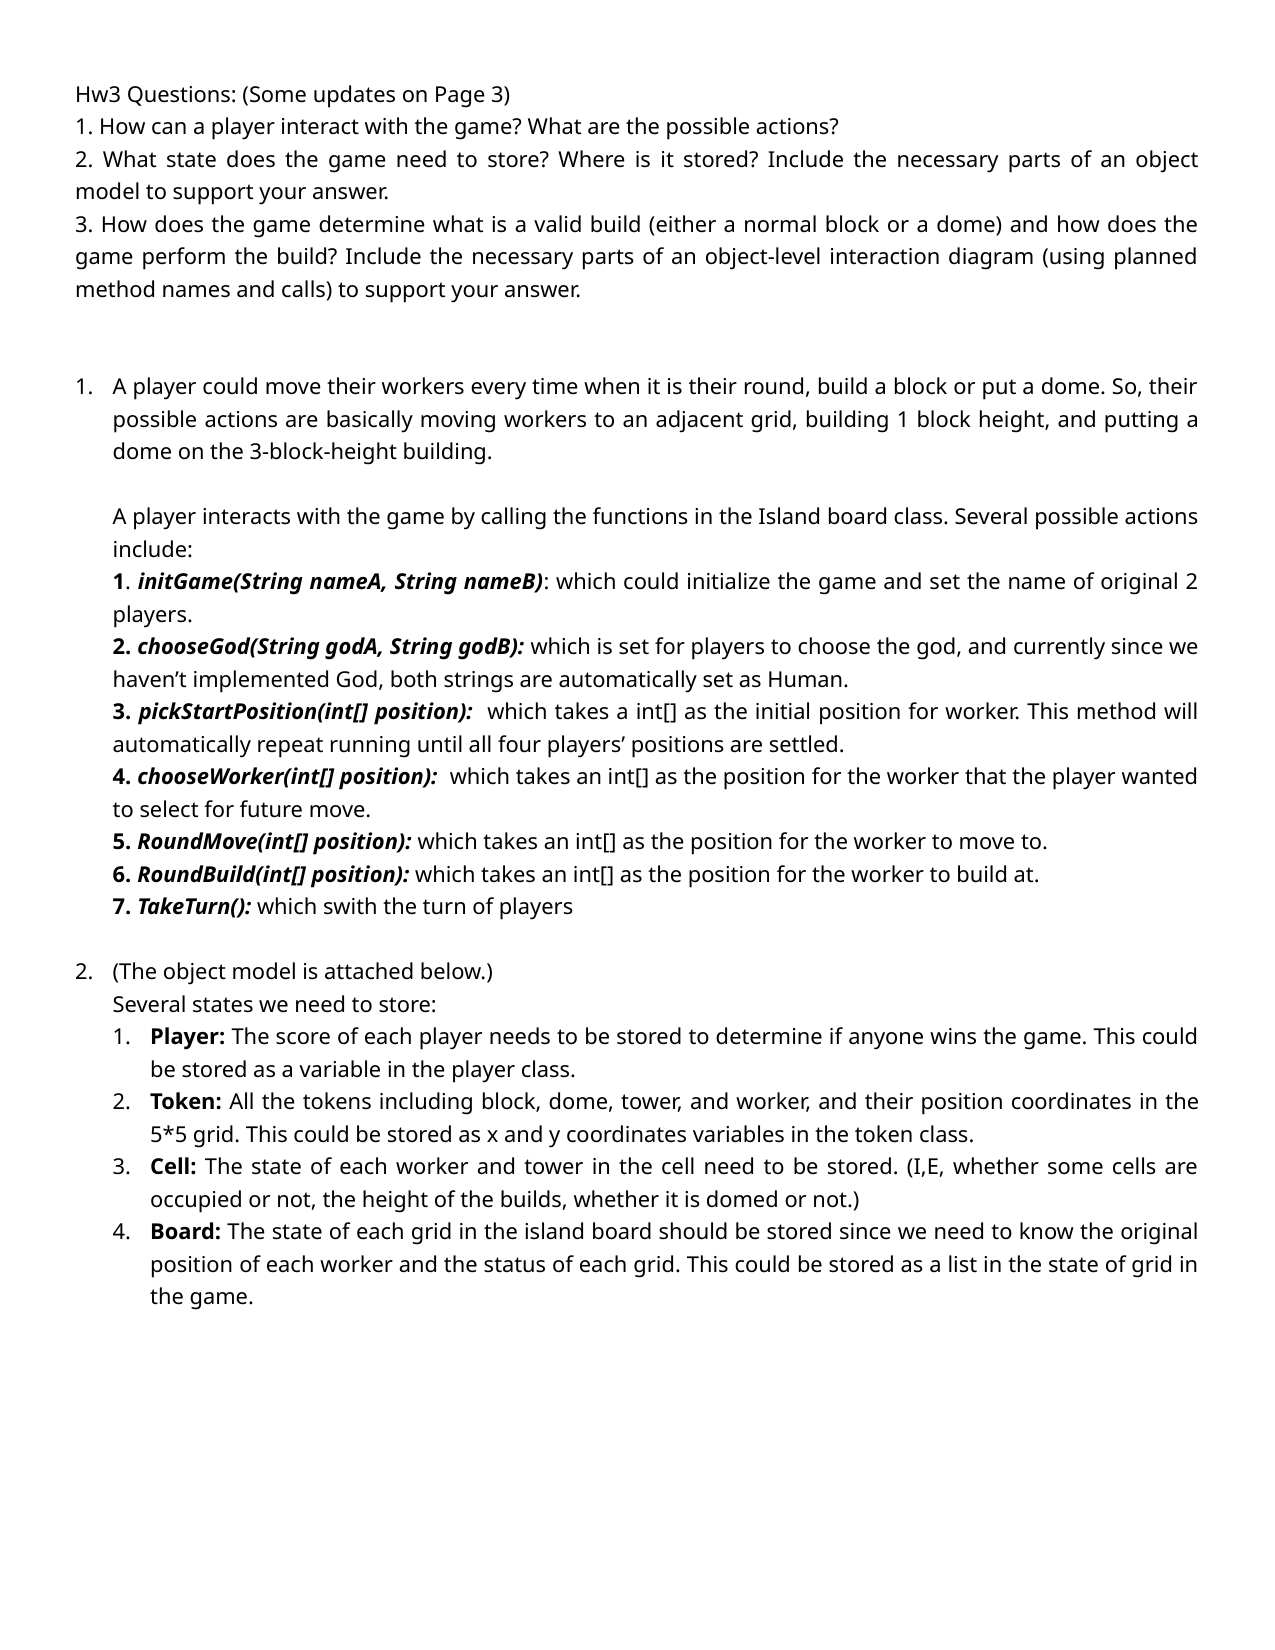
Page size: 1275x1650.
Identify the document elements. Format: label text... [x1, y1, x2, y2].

list 1. initGame(String nameA, String nameB): which could initialize the game and set the name of original 2 players. [112, 565, 1200, 630]
list A player interacts with the game by calling the functions in the Island board class. Several possible actions include: [112, 500, 1200, 565]
list Several states we need to store: [112, 987, 1200, 1020]
list (The object model is attached below.) [75, 955, 1200, 987]
list A player could move their workers every time when it is their round, build a block or put a dome. So, their possible actions are basically moving workers to an adjacent grid, building 1 block height, and putting a dome on the 3-block-height building. [75, 370, 1200, 467]
list 5. RoundMove(int[] position): which takes an int[] as the position for the worker to move to. [112, 825, 1200, 857]
text 3. How does the game determine what is a valid build (either a normal block or a dome) and how does the game perform the build? Include the necessary parts of an object-level interaction diagram (using planned method names and calls) to support your answer. [75, 207, 1200, 305]
list 6. RoundBuild(int[] position): which takes an int[] as the position for the worker to build at. [112, 857, 1200, 890]
list 3. pickStartPosition(int[] position): which takes a int[] as the initial position for worker. This method will automatically repeat running until all four players’ positions are settled. [112, 695, 1200, 760]
list 2. chooseGod(String godA, String godB): which is set for players to choose the god, and currently since we haven’t implemented God, both strings are automatically set as Human. [112, 630, 1200, 695]
text 2. What state does the game need to store? Where is it stored? Include the necessary parts of an object model to support your answer. [75, 142, 1200, 207]
list Player: The score of each player needs to be stored to determine if anyone wins the game. This could be stored as a variable in the player class. [112, 1020, 1200, 1085]
list Cell: The state of each worker and tower in the cell need to be stored. (I,E, whether some cells are occupied or not, the height of the builds, whether it is domed or not.) [112, 1150, 1200, 1215]
list 4. chooseWorker(int[] position): which takes an int[] as the position for the worker that the player wanted to select for future move. [112, 760, 1200, 825]
list Board: The state of each grid in the island board should be stored since we need to know the original position of each worker and the status of each grid. This could be stored as a list in the state of grid in the game. [112, 1215, 1200, 1312]
list Token: All the tokens including block, dome, tower, and worker, and their position coordinates in the 5*5 grid. This could be stored as x and y coordinates variables in the token class. [112, 1085, 1200, 1150]
list 7. TakeTurn(): which swith the turn of players [112, 890, 1200, 922]
text Hw3 Questions: (Some updates on Page 3) [75, 77, 1200, 110]
text 1. How can a player interact with the game? What are the possible actions? [75, 110, 1200, 142]
